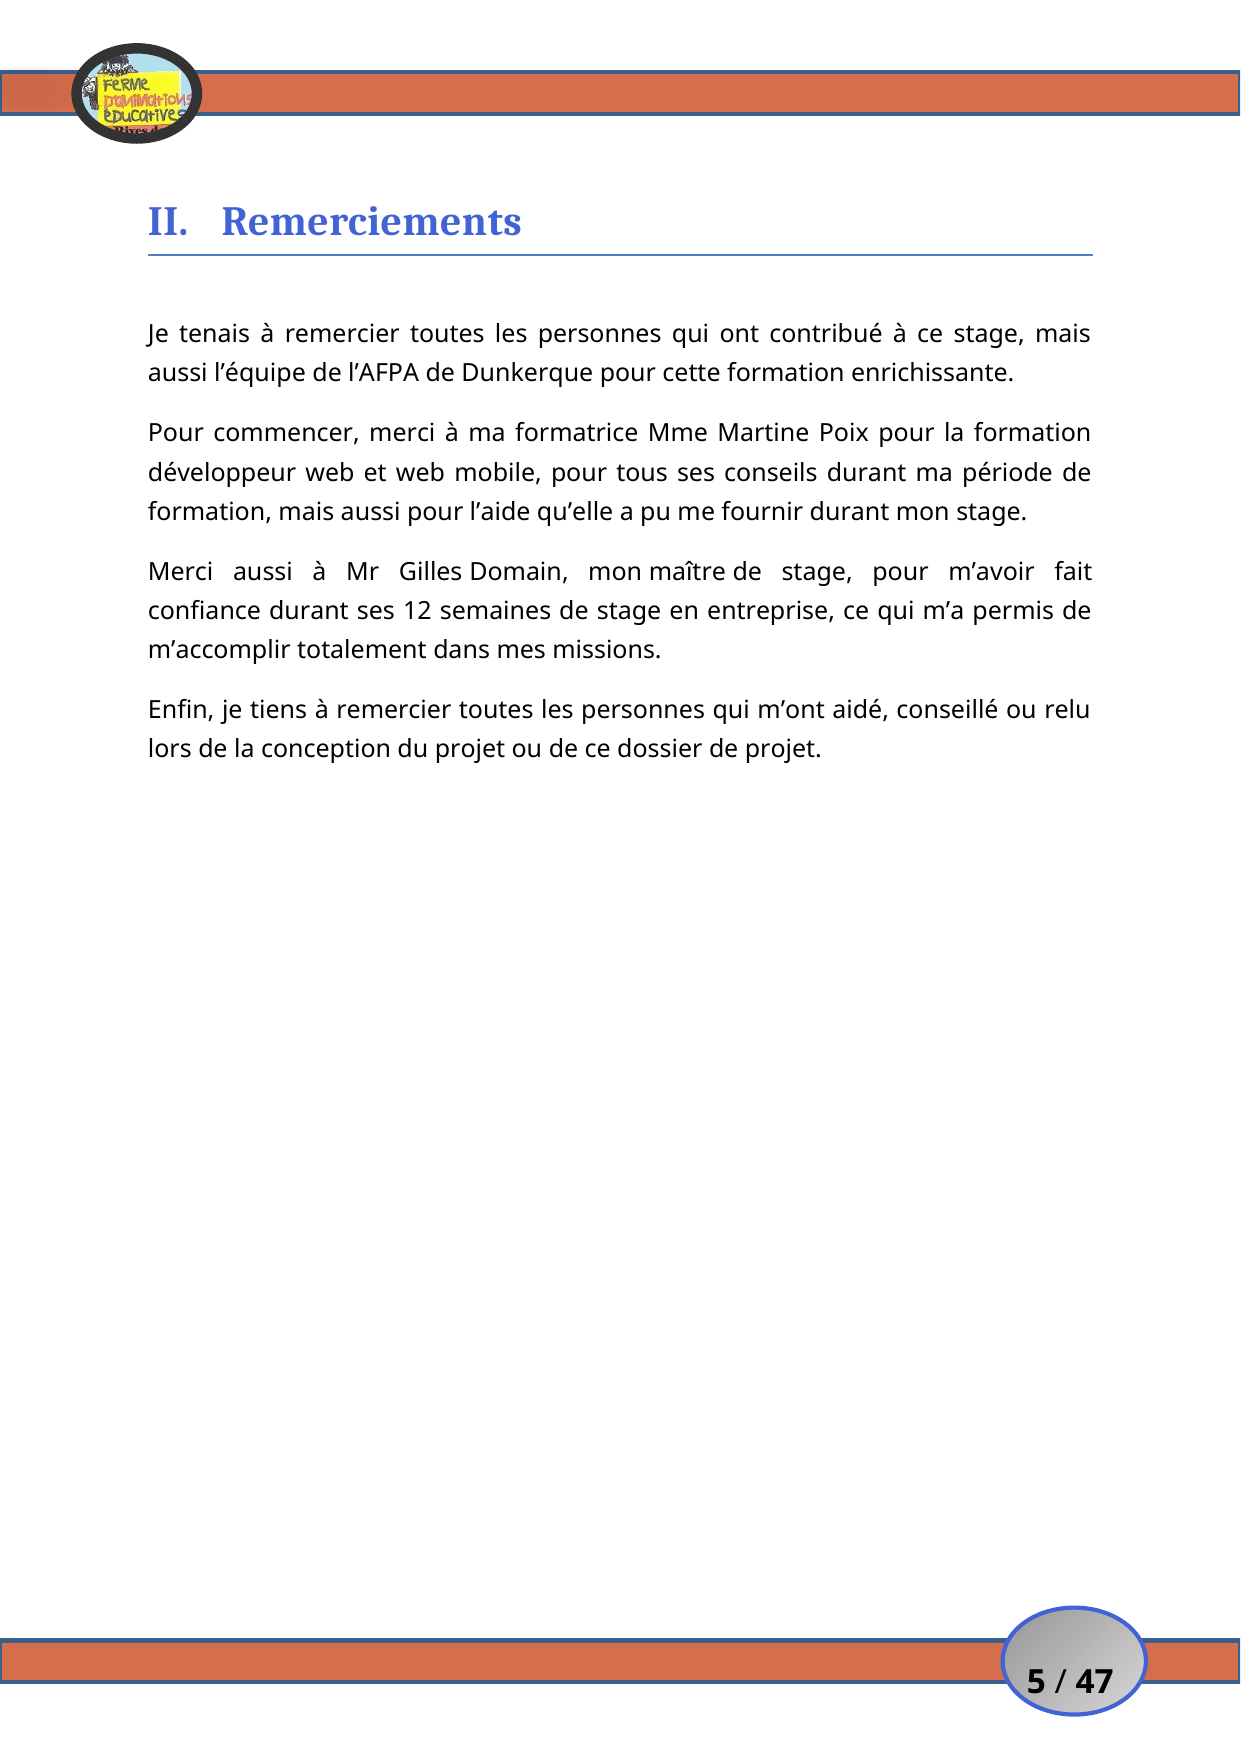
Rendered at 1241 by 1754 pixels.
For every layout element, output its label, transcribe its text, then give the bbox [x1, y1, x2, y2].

text Merci aussi à Mr Gilles Domain, mon maître de stage, pour m’avoir fait confiance durant ses 12 semaines de stage en entreprise, ce qui m’a permis de m’accomplir totalement dans mes missions. [148, 553, 1093, 666]
text Je tenais à remercier toutes les personnes qui ont contribué à ce stage, mais aussi l’équipe de l’AFPA de Dunkerque pour cette formation enrichissante. [148, 316, 1093, 389]
subtitle Remerciements [148, 198, 1093, 254]
text Pour commencer, merci à ma formatrice Mme Martine Poix pour la formation développeur web et web mobile, pour tous ses conseils durant ma période de formation, mais aussi pour l’aide qu’elle a pu me fournir durant mon stage. [148, 415, 1093, 527]
picture [82, 54, 191, 133]
text Enfin, je tiens à remercier toutes les personnes qui m’ont aidé, conseillé ou relu lors de la conception du projet ou de ce dossier de projet. [148, 692, 1093, 765]
